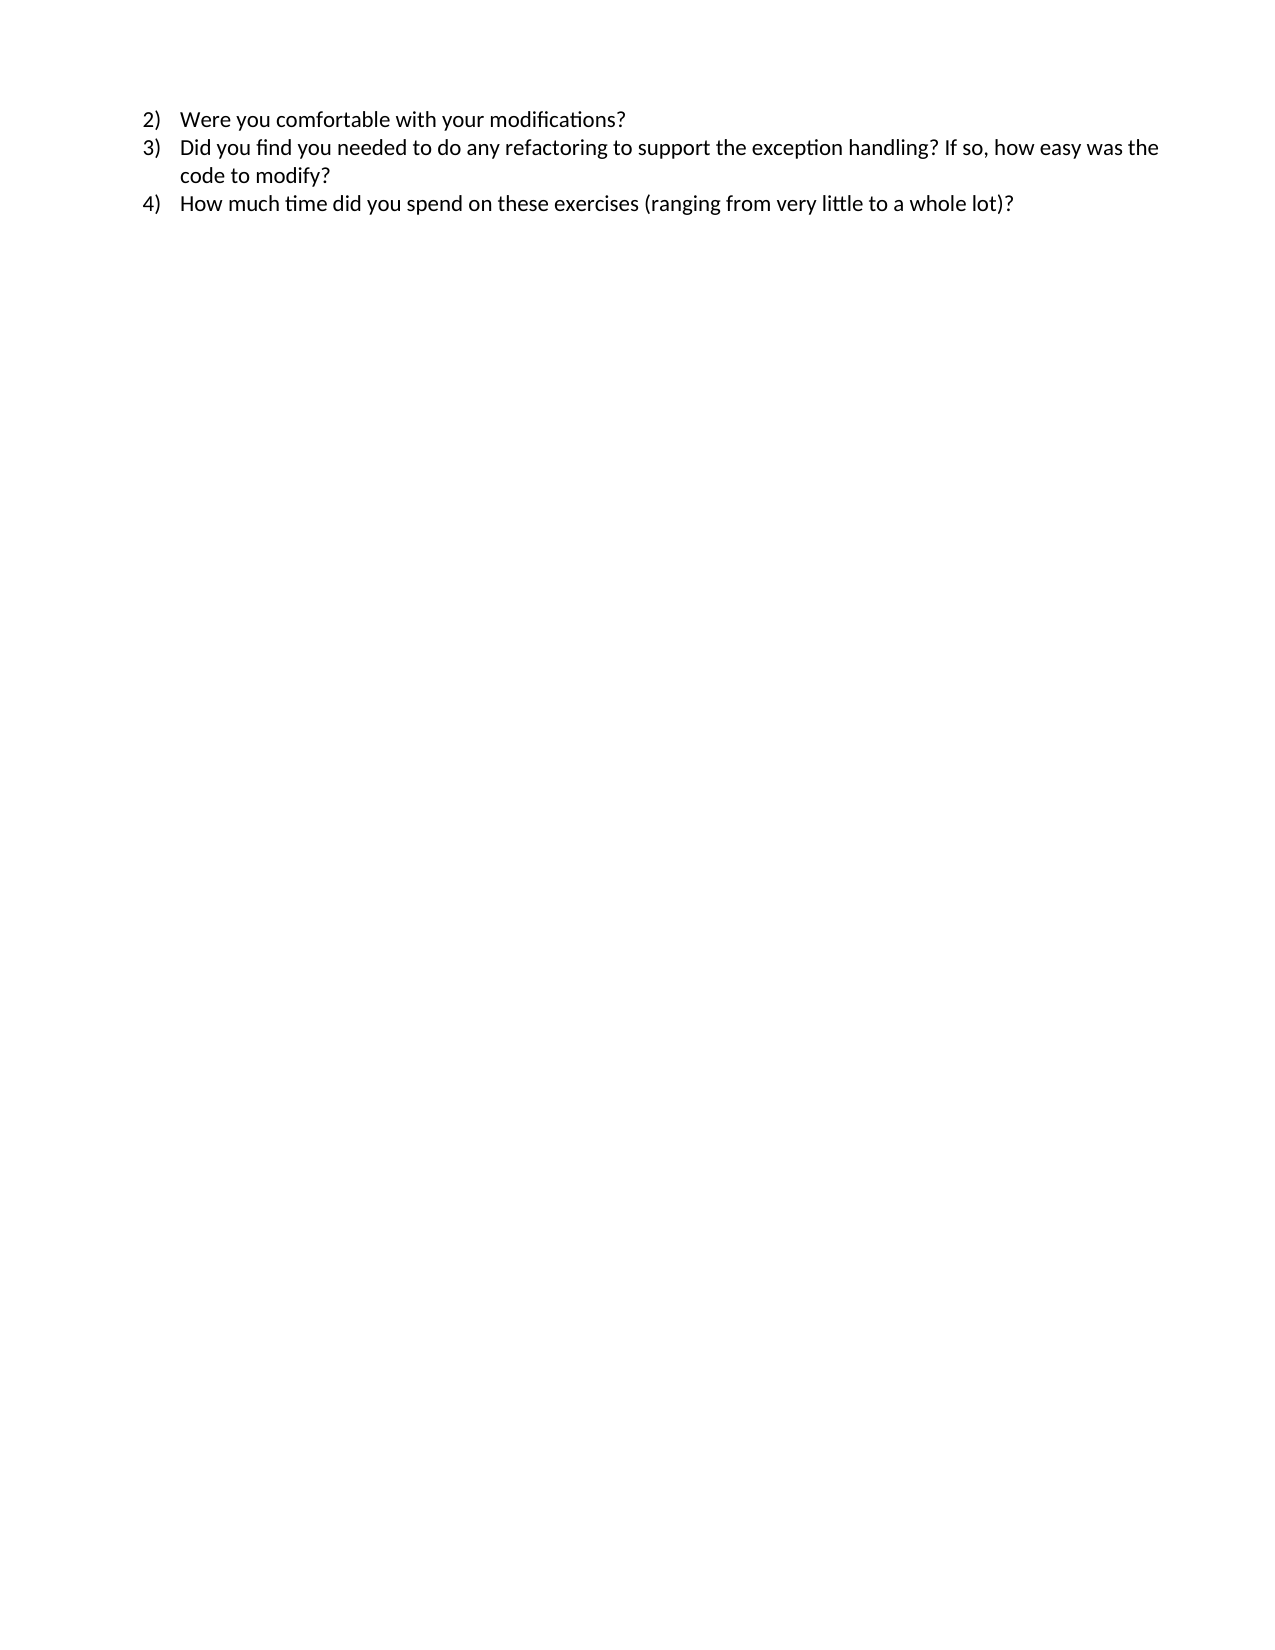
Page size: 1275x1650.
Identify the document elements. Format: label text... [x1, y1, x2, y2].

list How much time did you spend on these exercises (ranging from very little to a whole lot)? [142, 189, 1170, 217]
list Did you find you needed to do any refactoring to support the exception handling? If so, how easy was the code to modify? [142, 133, 1170, 189]
list Were you comfortable with your modifications? [142, 105, 1170, 133]
